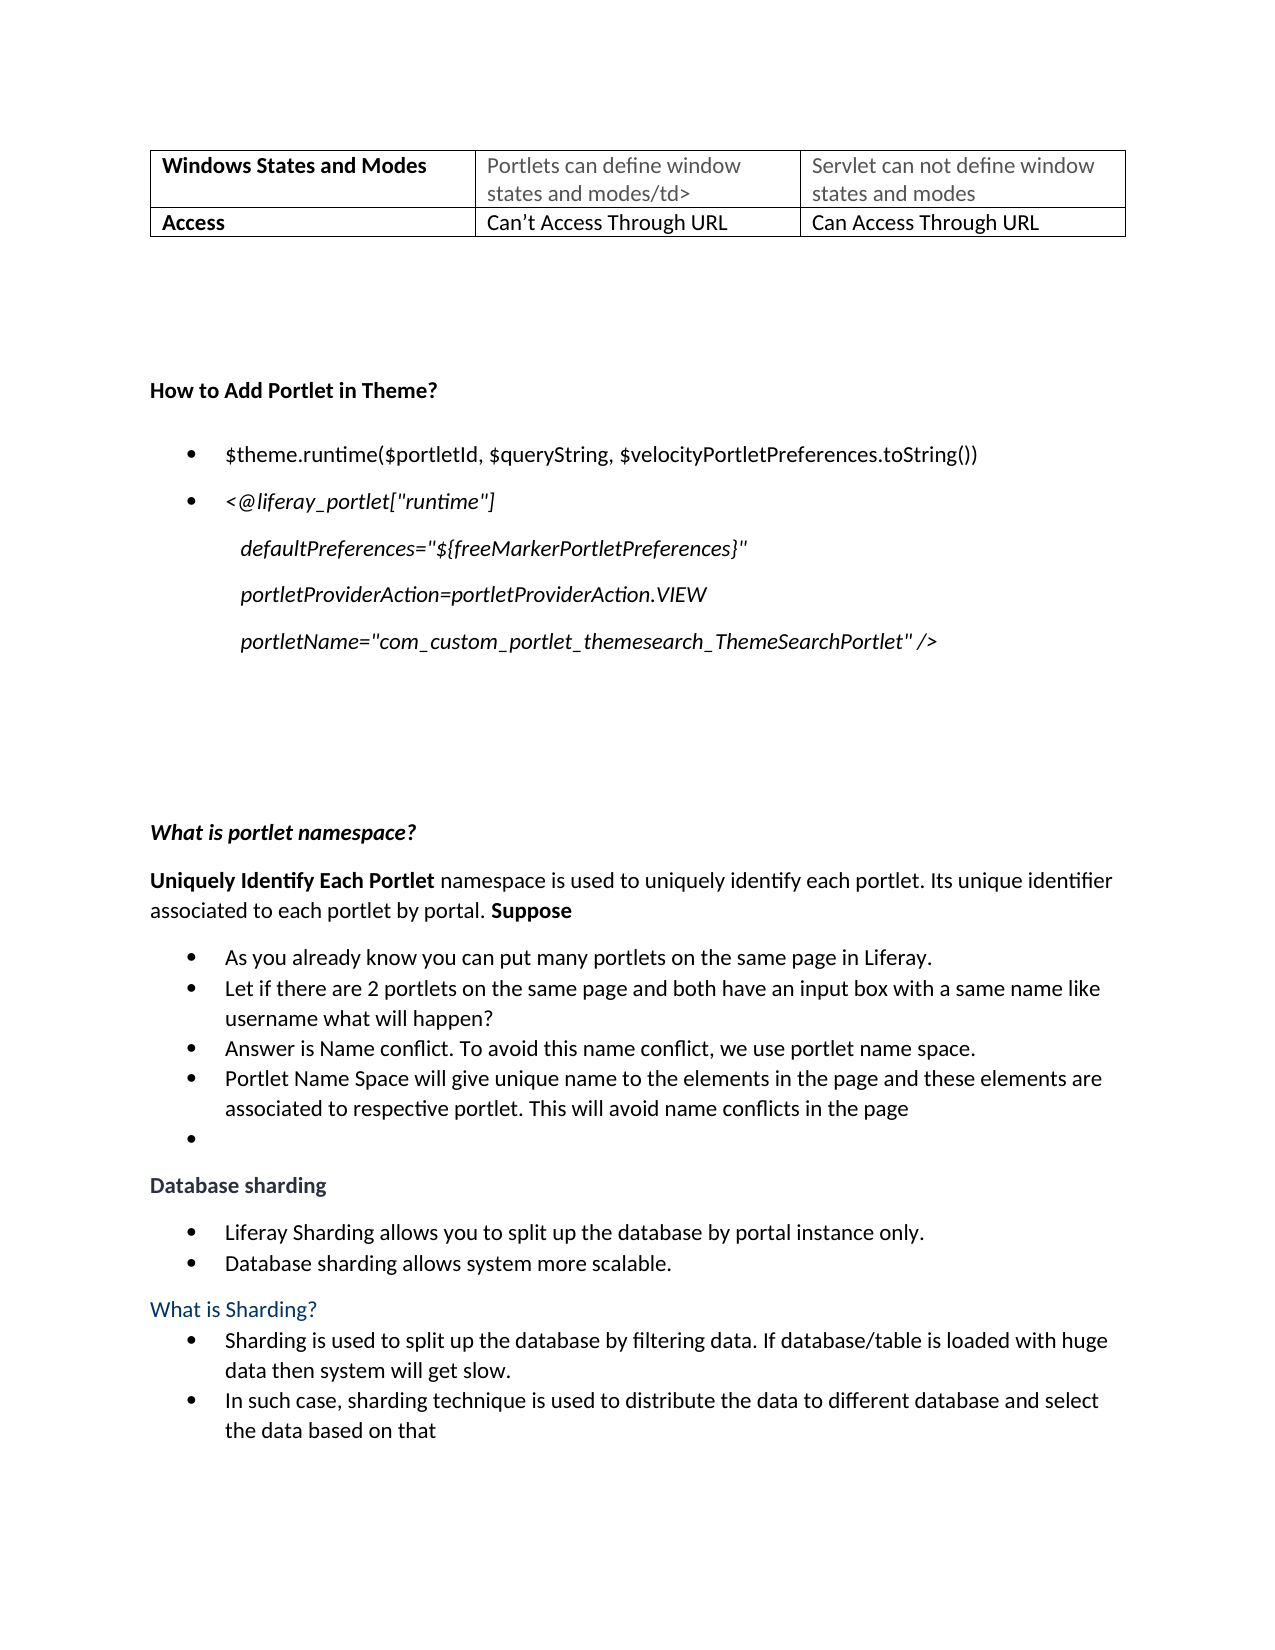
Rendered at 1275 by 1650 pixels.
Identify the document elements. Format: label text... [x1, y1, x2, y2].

table_cell Windows States and Modes [151, 151, 475, 207]
list Answer is Name conflict. To avoid this name conflict, we use portlet name space. [187, 1034, 1125, 1062]
list Let if there are 2 portlets on the same page and both have an input box with a same name like username what will happen? [187, 974, 1125, 1032]
table_cell Servlet can not define window states and modes [801, 151, 1125, 207]
list As you already know you can put many portlets on the same page in Liferay. [187, 943, 1125, 971]
table_cell Portlets can define window states and modes/td> [476, 151, 800, 207]
text How to Add Portlet in Theme? [150, 361, 1125, 408]
text Uniquely Identify Each Portlet namespace is used to uniquely identify each portlet. Its unique identifier associated to each portlet by portal. Suppose [150, 866, 1125, 924]
list Portlet Name Space will give unique name to the elements in the page and these elements are associated to respective portlet. This will avoid name conflicts in the page [187, 1064, 1125, 1122]
text What is portlet namespace? [150, 803, 1125, 850]
list <@liferay_portlet["runtime"] defaultPreferences="${freeMarkerPortletPreferences}" portletProviderAction=portletProviderAction.VIEW portletName="com_custom_portlet_themesearch_ThemeSearchPortlet" /> [187, 472, 1125, 659]
text Database sharding [150, 1172, 1125, 1199]
list $theme.runtime($portletId, $queryString, $velocityPortletPreferences.toString()) [187, 425, 1125, 472]
list Liferay Sharding allows you to split up the database by portal instance only. [187, 1218, 1125, 1246]
subtitle What is Sharding? [150, 1296, 1125, 1323]
table_cell Access [151, 208, 475, 236]
list In such case, sharding technique is used to distribute the data to different database and select the data based on that [187, 1386, 1125, 1444]
table_cell Can Access Through URL [801, 208, 1125, 236]
list Sharding is used to split up the database by filtering data. If database/table is loaded with huge data then system will get slow. [187, 1326, 1125, 1384]
table_cell Can’t Access Through URL [476, 208, 800, 236]
list Database sharding allows system more scalable. [187, 1249, 1125, 1277]
